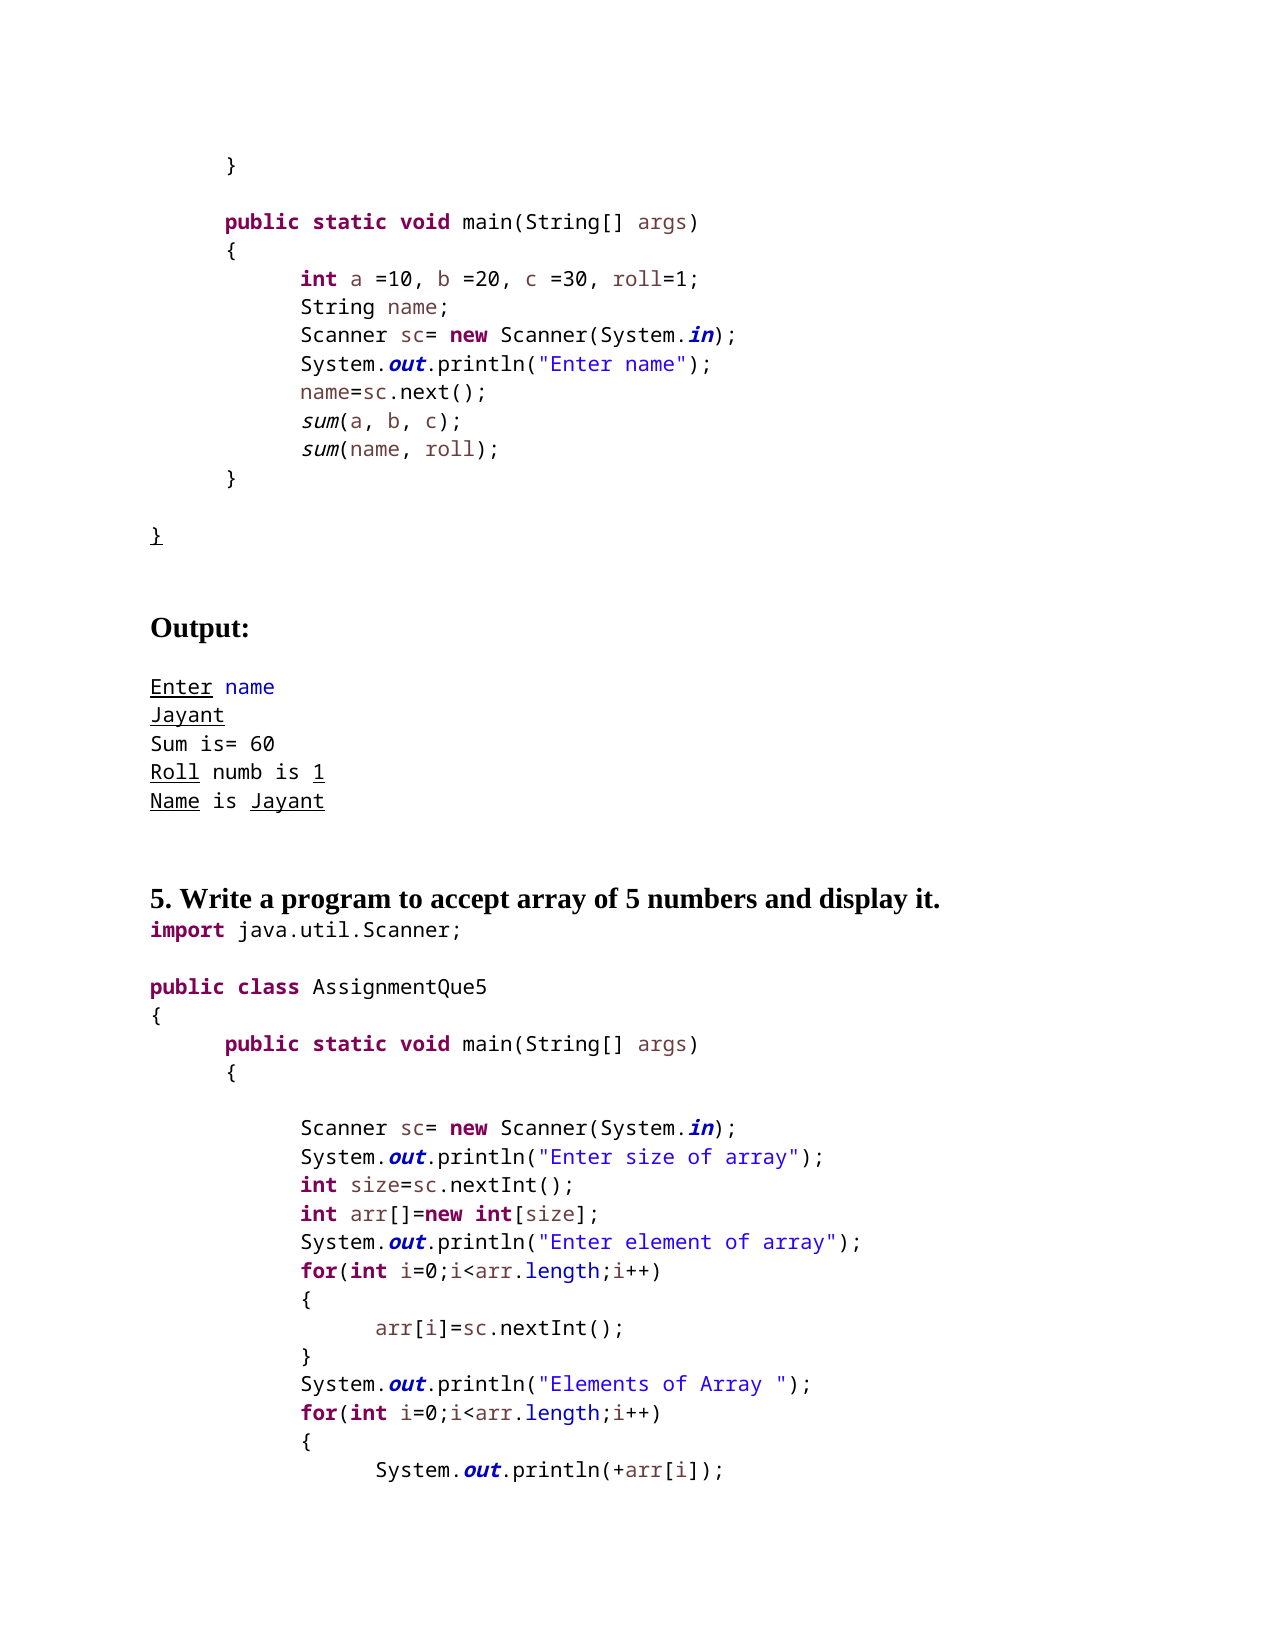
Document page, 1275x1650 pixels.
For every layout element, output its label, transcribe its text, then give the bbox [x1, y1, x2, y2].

text Enter name [150, 672, 1125, 701]
text } [150, 1341, 1125, 1369]
text Scanner sc= new Scanner(System.in); [150, 1113, 1125, 1142]
text { [150, 1284, 1125, 1313]
text int a =10, b =20, c =30, roll=1; [150, 264, 1125, 292]
text for(int i=0;i<arr.length;i++) [150, 1398, 1125, 1426]
text Name is Jayant [150, 786, 1125, 814]
text Scanner sc= new Scanner(System.in); [150, 321, 1125, 349]
text { [150, 1000, 1125, 1029]
text Output: [150, 610, 1125, 644]
text System.out.println(+arr[i]); [150, 1455, 1125, 1483]
text for(int i=0;i<arr.length;i++) [150, 1256, 1125, 1284]
text Sum is= 60 [150, 729, 1125, 757]
text } [150, 520, 1125, 548]
text { [150, 235, 1125, 264]
text System.out.println("Enter size of array"); [150, 1142, 1125, 1170]
text Jayant [150, 701, 1125, 729]
text 5. Write a program to accept array of 5 numbers and display it. [150, 881, 1125, 915]
text public class AssignmentQue5 [150, 972, 1125, 1000]
text System.out.println("Enter element of array"); [150, 1227, 1125, 1256]
text String name; [150, 292, 1125, 321]
text public static void main(String[] args) [150, 207, 1125, 235]
text } [150, 463, 1125, 491]
text int arr[]=new int[size]; [150, 1199, 1125, 1227]
text Roll numb is 1 [150, 757, 1125, 786]
text name=sc.next(); [150, 377, 1125, 406]
text { [150, 1426, 1125, 1455]
text } [150, 150, 1125, 178]
text { [150, 1057, 1125, 1086]
text System.out.println("Elements of Array "); [150, 1369, 1125, 1398]
text System.out.println("Enter name"); [150, 349, 1125, 377]
text import java.util.Scanner; [150, 915, 1125, 943]
text sum(name, roll); [150, 434, 1125, 463]
text sum(a, b, c); [150, 406, 1125, 434]
text int size=sc.nextInt(); [150, 1170, 1125, 1199]
text public static void main(String[] args) [150, 1029, 1125, 1057]
text arr[i]=sc.nextInt(); [150, 1313, 1125, 1341]
